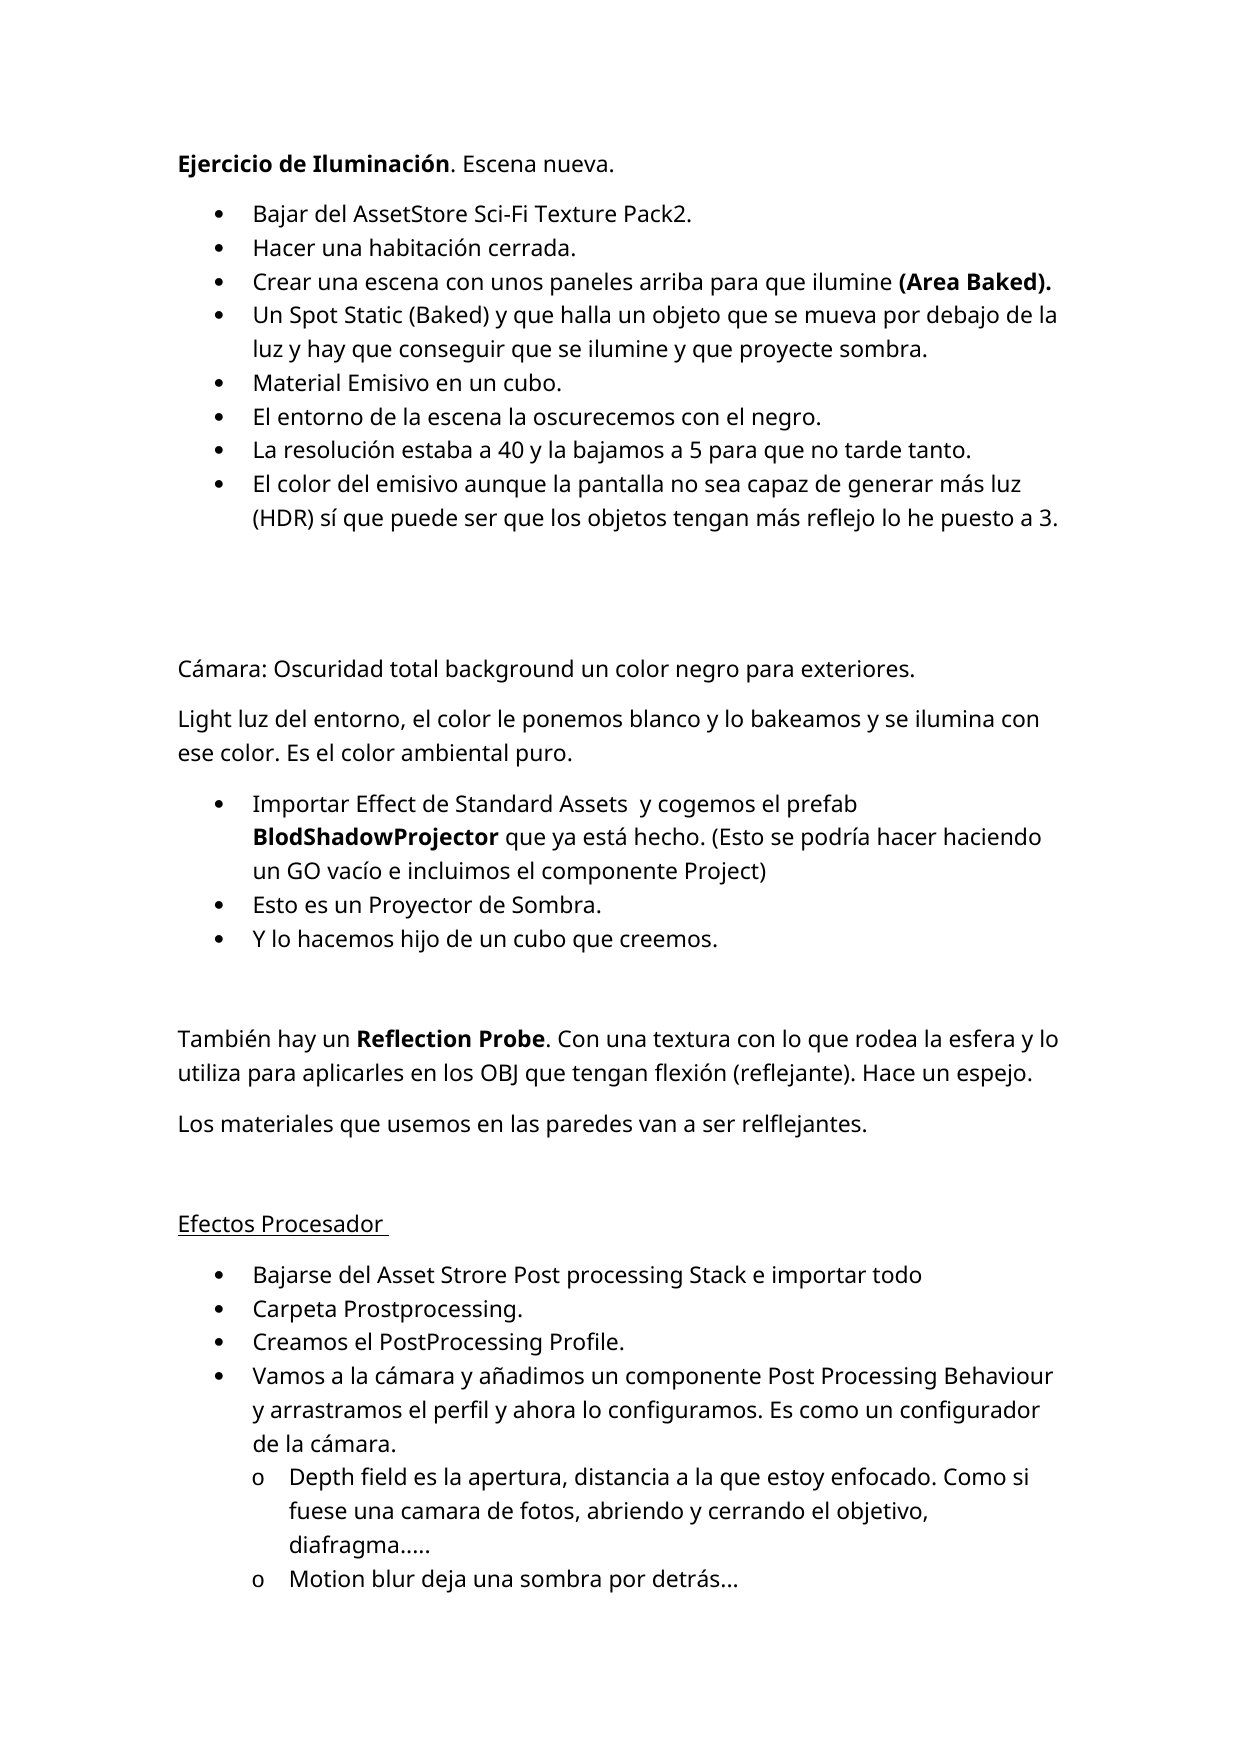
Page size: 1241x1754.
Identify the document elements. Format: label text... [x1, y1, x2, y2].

list Hacer una habitación cerrada. [215, 232, 1063, 263]
list El color del emisivo aunque la pantalla no sea capaz de generar más luz (HDR) sí que puede ser que los objetos tengan más reflejo lo he puesto a 3. [215, 468, 1063, 533]
list Material Emisivo en un cubo. [215, 367, 1063, 398]
list El entorno de la escena la oscurecemos con el negro. [215, 401, 1063, 432]
list Importar Effect de Standard Assets y cogemos el prefab BlodShadowProjector que ya está hecho. (Esto se podría hacer haciendo un GO vacío e incluimos el componente Project) [215, 788, 1063, 886]
list Bajarse del Asset Strore Post processing Stack e importar todo [215, 1259, 1063, 1290]
list Y lo hacemos hijo de un cubo que creemos. [215, 923, 1063, 954]
list Crear una escena con unos paneles arriba para que ilumine (Area Baked). [215, 266, 1063, 297]
list Carpeta Prostprocessing. [215, 1293, 1063, 1324]
list Depth field es la apertura, distancia a la que estoy enfocado. Como si fuese una camara de fotos, abriendo y cerrando el objetivo, diafragma..... [251, 1461, 1063, 1560]
text Los materiales que usemos en las paredes van a ser relflejantes. [177, 1108, 1063, 1139]
text Light luz del entorno, el color le ponemos blanco y lo bakeamos y se ilumina con ese color. Es el color ambiental puro. [177, 703, 1063, 768]
list Esto es un Proyector de Sombra. [215, 889, 1063, 920]
list Motion blur deja una sombra por detrás... [251, 1563, 1063, 1594]
list Creamos el PostProcessing Profile. [215, 1326, 1063, 1358]
list Bajar del AssetStore Sci-Fi Texture Pack2. [215, 198, 1063, 229]
text Cámara: Oscuridad total background un color negro para exteriores. [177, 653, 1063, 684]
text También hay un Reflection Probe. Con una textura con lo que rodea la esfera y lo utiliza para aplicarles en los OBJ que tengan flexión (reflejante). Hace un espejo. [177, 1023, 1063, 1088]
list Un Spot Static (Baked) y que halla un objeto que se mueva por debajo de la luz y hay que conseguir que se ilumine y que proyecte sombra. [215, 299, 1063, 364]
text Ejercicio de Iluminación. Escena nueva. [177, 148, 1063, 179]
text Efectos Procesador [177, 1208, 1063, 1240]
list Vamos a la cámara y añadimos un componente Post Processing Behaviour y arrastramos el perfil y ahora lo configuramos. Es como un configurador de la cámara. [215, 1360, 1063, 1459]
list La resolución estaba a 40 y la bajamos a 5 para que no tarde tanto. [215, 434, 1063, 466]
